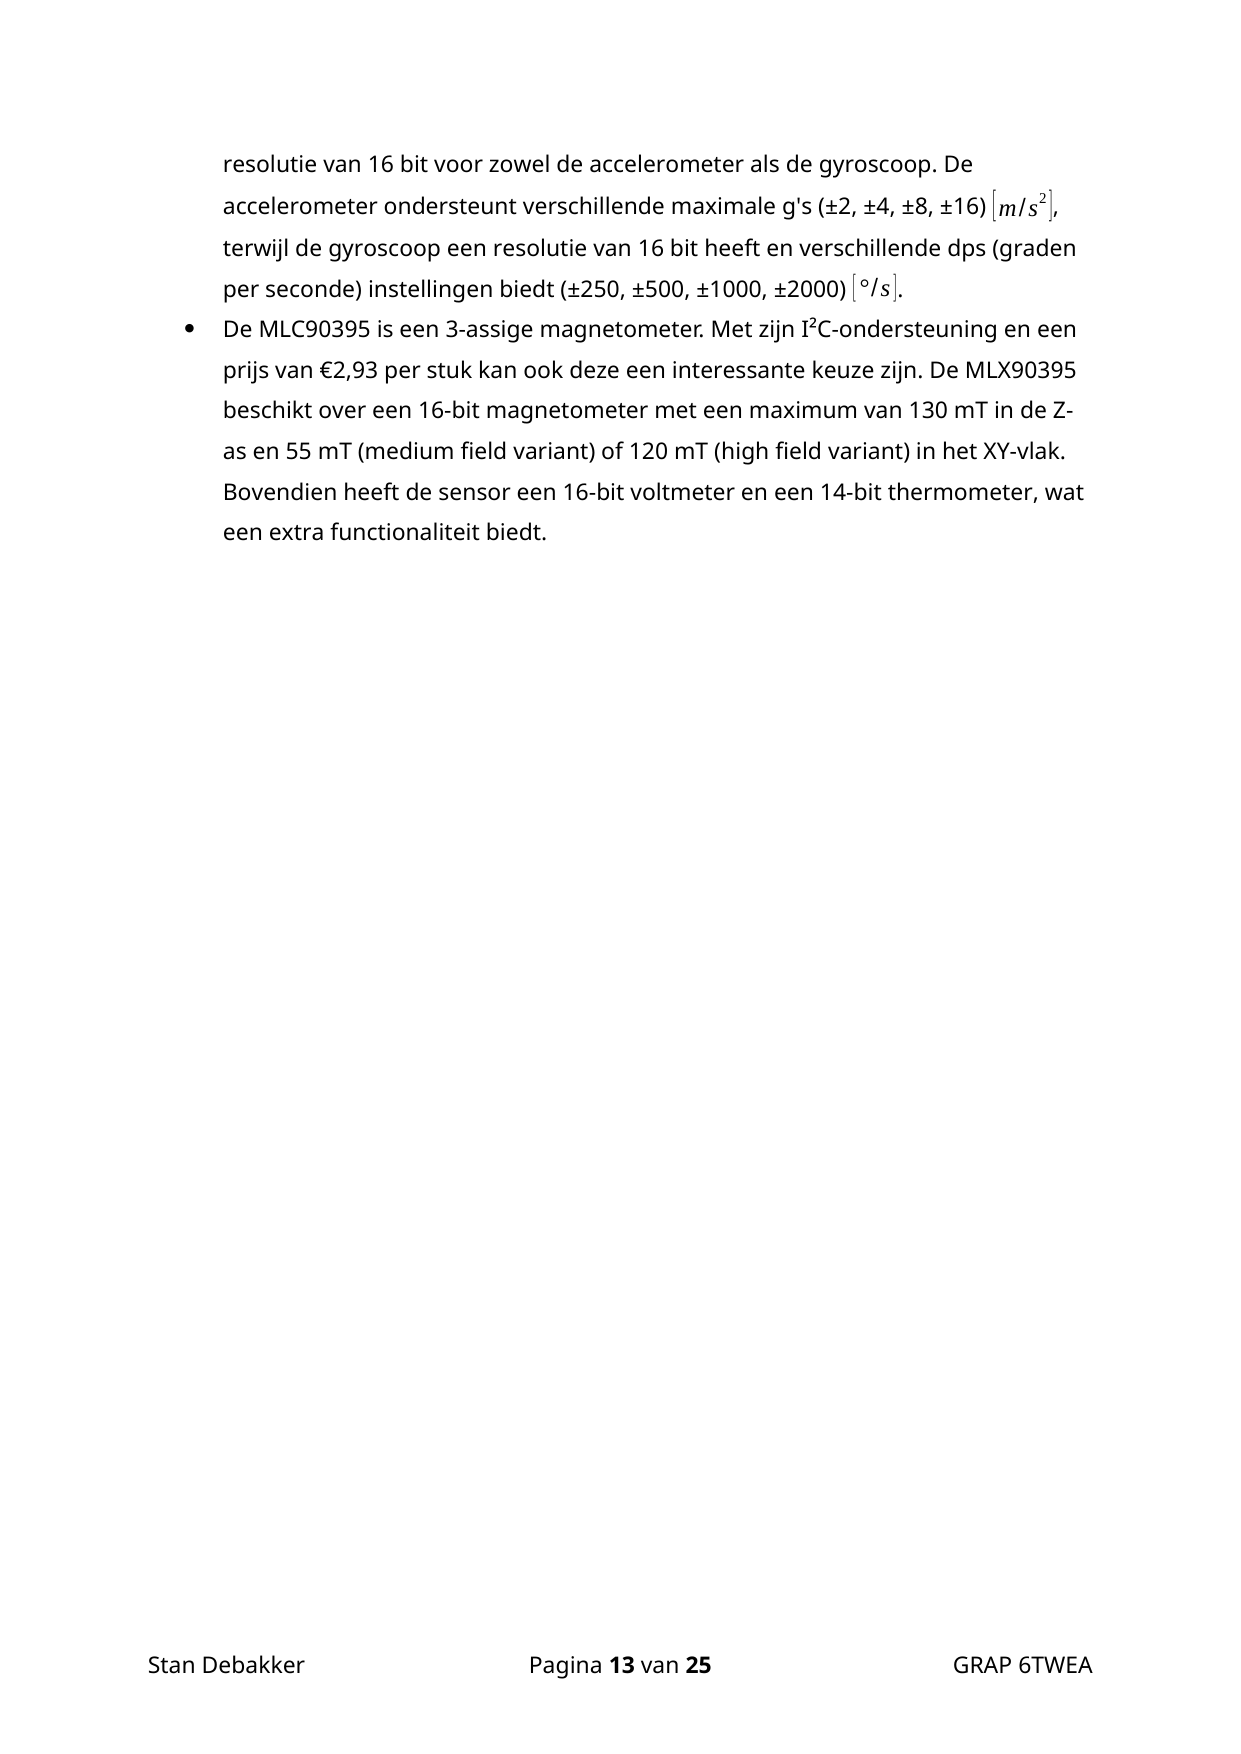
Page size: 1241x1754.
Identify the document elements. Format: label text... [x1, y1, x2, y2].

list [185, 148, 1093, 304]
list De MLC90395 is een 3-assige magnetometer. Met zijn I²C-ondersteuning en een prijs van €2,93 per stuk kan ook deze een interessante keuze zijn. De MLX90395 beschikt over een 16-bit magnetometer met een maximum van 130 mT in de Z-as en 55 mT (medium field variant) of 120 mT (high field variant) in het XY-vlak. Bovendien heeft de sensor een 16-bit voltmeter en een 14-bit thermometer, wat een extra functionaliteit biedt. [185, 313, 1093, 548]
